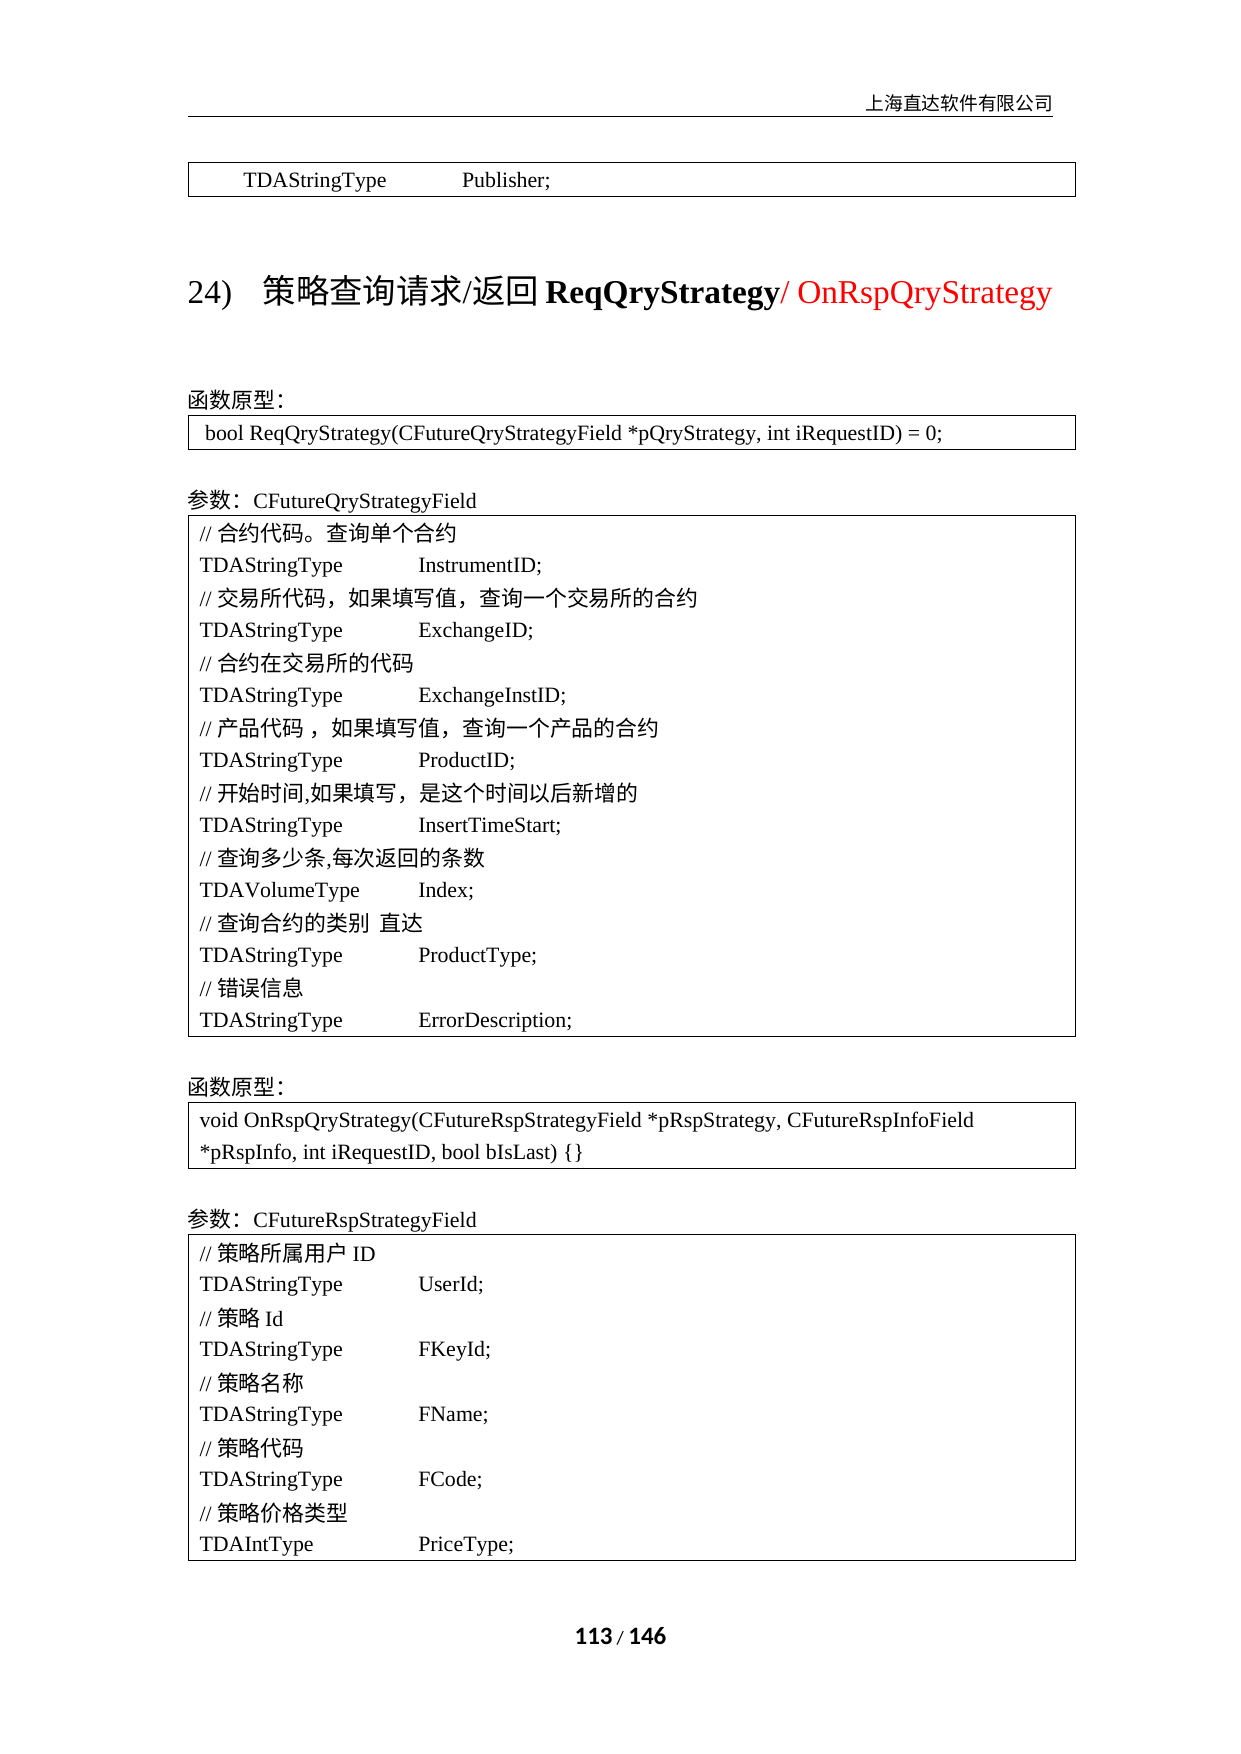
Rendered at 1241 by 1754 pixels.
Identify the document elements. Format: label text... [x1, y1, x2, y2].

text 函数原型： [187, 383, 1053, 415]
text 参数：CFutureRspStrategyField [187, 1202, 1053, 1234]
table_header void OnRspQryStrategy(CFutureRspStrategyField *pRspStrategy, CFutureRspInfoField *pRspInfo, int iRequestID, bool bIsLast) {} [189, 1103, 1075, 1168]
table_header // 合约代码。查询单个合约 TDAStringType InstrumentID; // 交易所代码，如果填写值，查询一个交易所的合约 TDAStringType ExchangeID; // 合约在交易所的代码 TDAStringType ExchangeInstID; // 产品代码 ，如果填写值，查询一个产品的合约 TDAStringType ProductID; // 开始时间,如果填写，是这个时间以后新增的 TDAStringType InsertTimeStart; // 查询多少条,每次返回的条数 TDAVolumeType Index; // 查询合约的类别 直达 TDAStringType ProductType; // 错误信息 TDAStringType ErrorDescription; [189, 516, 1075, 1036]
table_header bool ReqQryStrategy(CFutureQryStrategyField *pQryStrategy, int iRequestID) = 0; [189, 416, 1075, 449]
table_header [189, 1235, 1075, 1560]
text 参数：CFutureQryStrategyField [187, 482, 1053, 515]
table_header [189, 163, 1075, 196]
subtitle 策略查询请求/返回ReqQryStrategy/ OnRspQryStrategy [187, 256, 1053, 321]
text 函数原型： [187, 1069, 1053, 1102]
